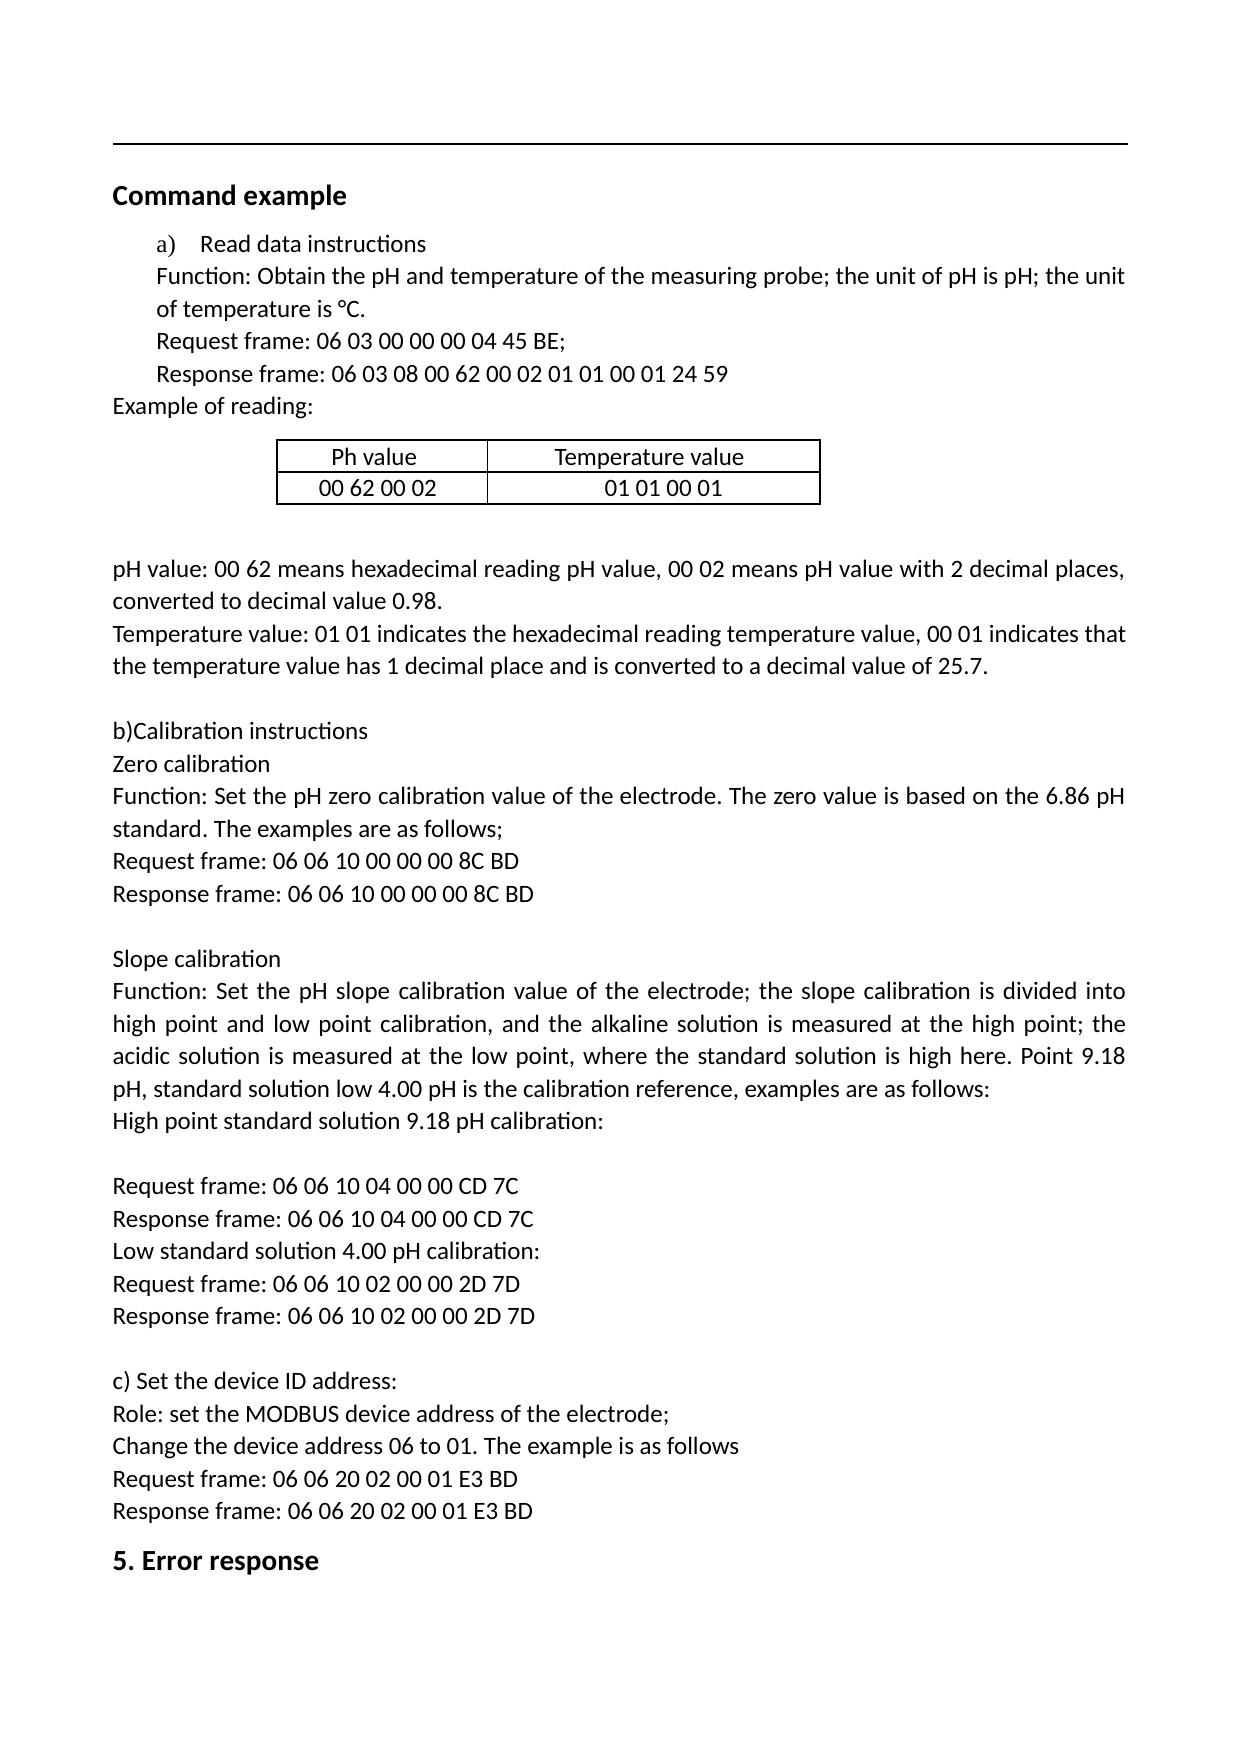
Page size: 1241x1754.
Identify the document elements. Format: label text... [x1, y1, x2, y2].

list Command example [112, 162, 1128, 227]
text Temperature value: 01 01 indicates the hexadecimal reading temperature value, 00 01 indicates that the temperature value has 1 decimal place and is converted to a decimal value of 25.7. [112, 617, 1128, 682]
text High point standard solution 9.18 pH calibration: [112, 1104, 1128, 1137]
table_cell 00 62 00 02 [278, 473, 487, 503]
text Response frame: 06 06 10 00 00 00 8C BD [112, 877, 1128, 909]
text Function: Obtain the pH and temperature of the measuring probe; the unit of pH is pH; the unit of temperature is °C. [156, 259, 1128, 324]
text Low standard solution 4.00 pH calibration: [112, 1234, 1128, 1267]
text Zero calibration [112, 747, 1128, 779]
text pH value: 00 62 means hexadecimal reading pH value, 00 02 means pH value with 2 decimal places, converted to decimal value 0.98. [112, 552, 1128, 617]
list Read data instructions [156, 227, 1128, 259]
text Change the device address 06 to 01. The example is as follows [112, 1429, 1128, 1462]
text Function: Set the pH slope calibration value of the electrode; the slope calibration is divided into high point and low point calibration, and the alkaline solution is measured at the high point; the acidic solution is measured at the low point, where the standard solution is high here. Point 9.18 pH, standard solution low 4.00 pH is the calibration reference, examples are as follows: [112, 974, 1128, 1104]
text Slope calibration [112, 942, 1128, 974]
text Response frame: 06 03 08 00 62 00 02 01 01 00 01 24 59 [156, 357, 1128, 389]
list Error response [112, 1527, 1128, 1592]
text Role: set the MODBUS device address of the electrode; [112, 1397, 1128, 1429]
table_header Ph value [278, 441, 487, 471]
text Example of reading: [112, 389, 1128, 422]
text b)Calibration instructions [112, 714, 1128, 747]
table_header Temperature value [488, 441, 819, 471]
text Response frame: 06 06 10 02 00 00 2D 7D [112, 1299, 1128, 1332]
text Function: Set the pH zero calibration value of the electrode. The zero value is based on the 6.86 pH standard. The examples are as follows; [112, 779, 1128, 844]
text c) Set the device ID address: [112, 1364, 1128, 1397]
text Request frame: 06 06 10 04 00 00 CD 7C [112, 1169, 1128, 1202]
text Request frame: 06 06 10 00 00 00 8C BD [112, 844, 1128, 877]
table_cell 01 01 00 01 [488, 473, 819, 503]
text Request frame: 06 03 00 00 00 04 45 BE; [156, 324, 1128, 357]
text Request frame: 06 06 10 02 00 00 2D 7D [112, 1267, 1128, 1299]
text Response frame: 06 06 20 02 00 01 E3 BD [112, 1494, 1128, 1527]
text Request frame: 06 06 20 02 00 01 E3 BD [112, 1462, 1128, 1494]
text Response frame: 06 06 10 04 00 00 CD 7C [112, 1202, 1128, 1234]
